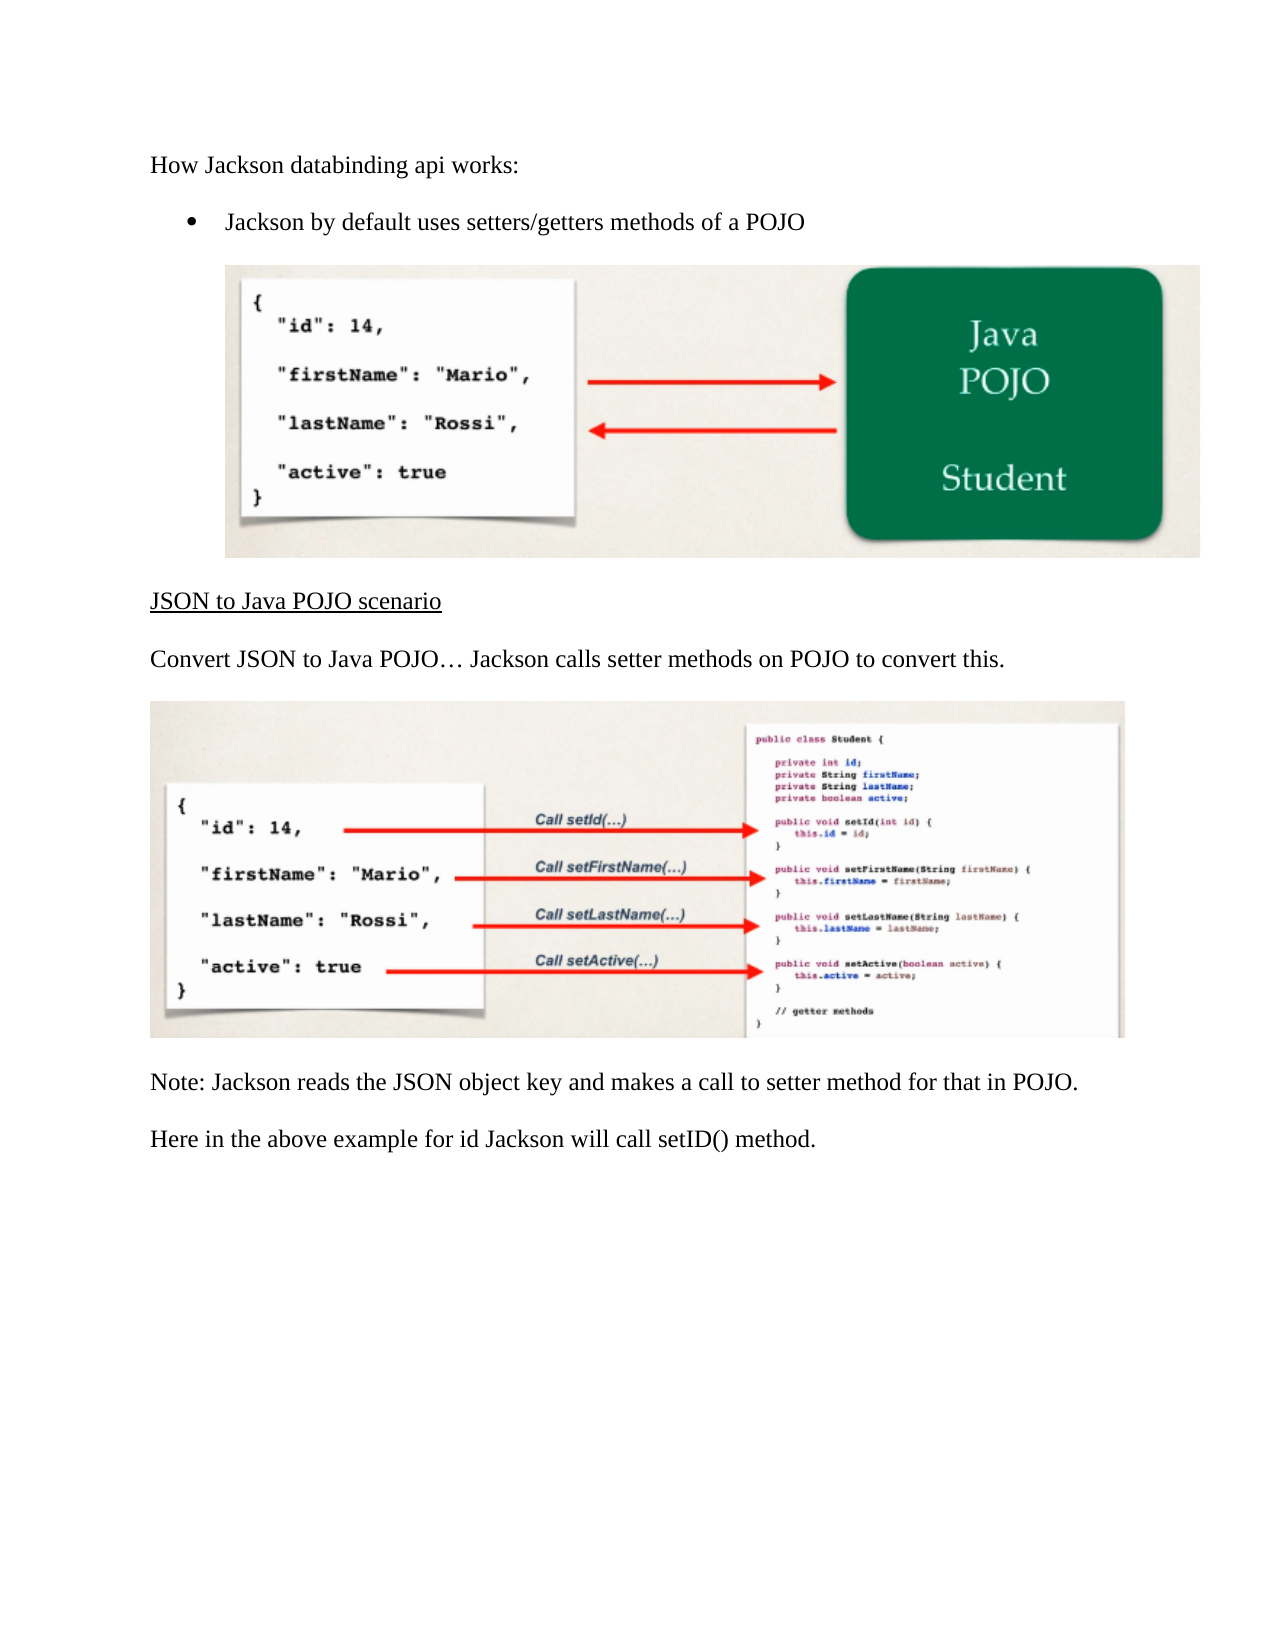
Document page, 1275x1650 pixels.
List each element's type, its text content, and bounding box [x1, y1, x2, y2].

text JSON to Java POJO scenario [150, 586, 1125, 615]
text Here in the above example for id Jackson will call setID() method. [150, 1124, 1125, 1153]
text Convert JSON to Java POJO… Jackson calls setter methods on POJO to convert this. [150, 644, 1125, 672]
text Note: Jackson reads the JSON object key and makes a call to setter method for that in POJO. [150, 1067, 1125, 1095]
picture [150, 701, 1125, 1038]
text How Jackson databinding api works: [150, 150, 1125, 179]
picture [225, 265, 1200, 558]
list Jackson by default uses setters/getters methods of a POJO [187, 207, 1125, 236]
